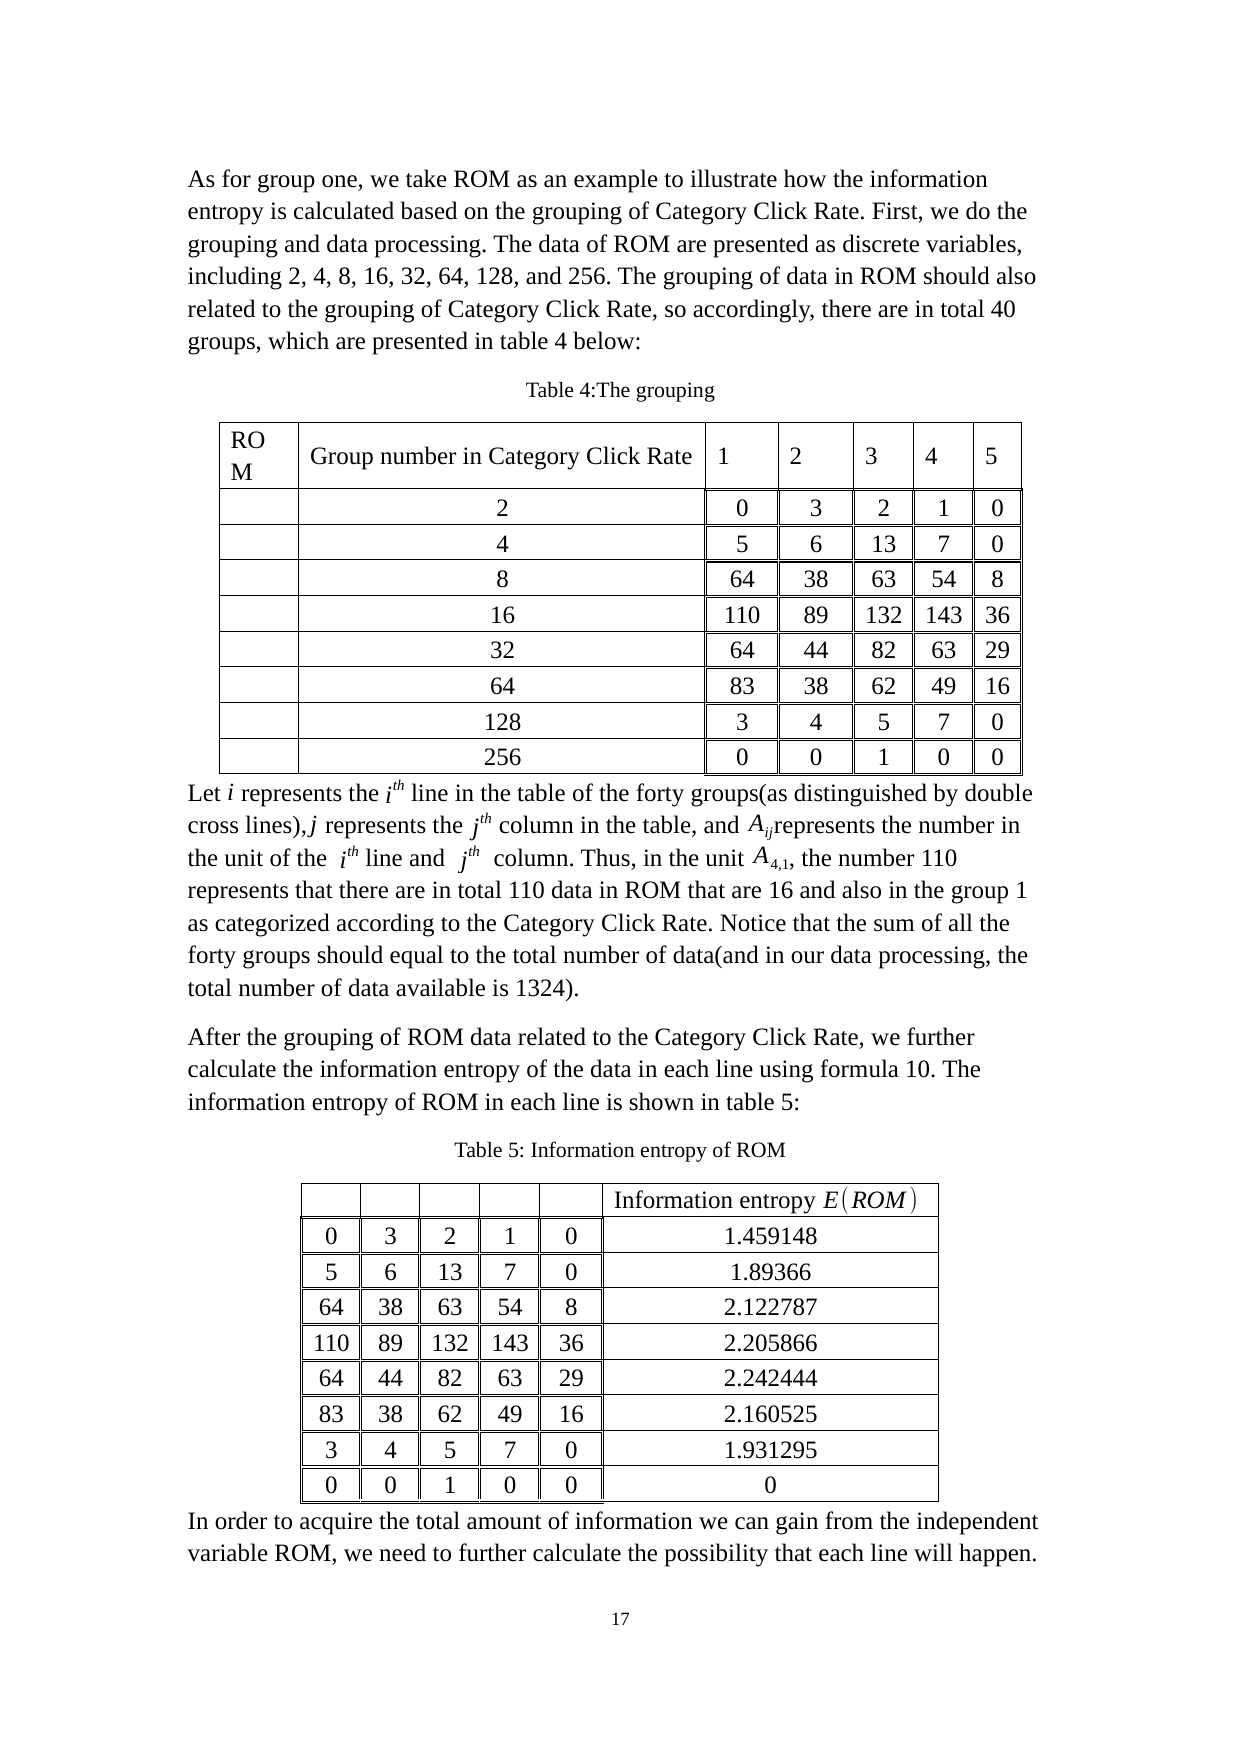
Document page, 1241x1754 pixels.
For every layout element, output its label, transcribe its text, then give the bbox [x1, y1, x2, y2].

table_cell 7 [481, 1433, 538, 1465]
table_cell 6 [362, 1255, 418, 1287]
table_cell 83 [707, 669, 777, 702]
table_cell 3 [707, 705, 777, 737]
table_cell 0 [707, 491, 777, 524]
table_cell 1 [855, 741, 912, 773]
table_cell 1 [915, 491, 972, 524]
text Table 4:The grouping [187, 373, 1053, 406]
table_cell 44 [362, 1362, 418, 1394]
table_cell 0 [975, 527, 1020, 559]
table_header 2 [779, 423, 853, 488]
table_cell 62 [855, 669, 912, 702]
table_cell 64 [299, 667, 704, 702]
table_cell 38 [362, 1290, 418, 1323]
table_cell 64 [707, 563, 777, 595]
table_header ROM [220, 423, 298, 488]
table_cell 110 [707, 598, 777, 631]
table_cell 36 [541, 1326, 601, 1358]
table_cell [220, 596, 298, 631]
table_cell 54 [481, 1290, 538, 1323]
table_cell 2.205866 [604, 1324, 938, 1358]
table_cell 89 [362, 1326, 418, 1358]
table_cell 3 [780, 491, 852, 524]
table_cell 7 [481, 1255, 538, 1287]
table_cell 5 [707, 527, 777, 559]
table_cell 0 [541, 1433, 601, 1465]
table_cell 4 [299, 525, 704, 559]
table_cell 44 [780, 634, 852, 666]
table_header 1 [706, 423, 778, 488]
table_cell 110 [303, 1326, 359, 1358]
table_cell 49 [915, 669, 972, 702]
table_cell 7 [915, 705, 972, 737]
table_cell 0 [540, 1469, 602, 1501]
table_cell 0 [541, 1219, 601, 1252]
table_cell 143 [481, 1326, 538, 1358]
table_cell [220, 703, 298, 737]
table_cell 82 [421, 1362, 478, 1394]
table_cell 0 [303, 1219, 359, 1252]
table_cell 0 [707, 741, 777, 773]
table_cell 2 [855, 491, 912, 524]
table_cell 143 [915, 598, 972, 631]
table_cell 2 [421, 1219, 478, 1252]
table_cell 0 [361, 1465, 420, 1501]
table_cell 13 [855, 527, 912, 559]
table_cell 4 [362, 1433, 418, 1465]
table_cell 29 [541, 1362, 601, 1394]
text Table 5: Information entropy of ROM [187, 1134, 1053, 1166]
table_cell 6 [780, 527, 852, 559]
table_cell [220, 525, 298, 559]
table_cell 16 [299, 596, 704, 631]
table_cell 13 [421, 1255, 478, 1287]
table_cell 63 [481, 1362, 538, 1394]
table_cell 64 [303, 1362, 359, 1394]
table_cell 63 [421, 1290, 478, 1323]
table_header Information entropy [603, 1184, 938, 1216]
table_cell 32 [299, 632, 704, 666]
table_cell 64 [303, 1290, 359, 1323]
table_cell [220, 739, 298, 773]
table_cell 256 [299, 739, 704, 773]
table_cell 0 [480, 1465, 540, 1501]
table_cell 54 [915, 563, 972, 595]
table_cell 8 [975, 563, 1020, 595]
table_cell 0 [975, 741, 1020, 773]
table_cell 1.89366 [604, 1253, 938, 1287]
table_cell 3 [362, 1219, 418, 1252]
table_cell 2 [299, 489, 704, 524]
table_header 4 [914, 423, 973, 488]
table_cell [220, 632, 298, 666]
table_cell 2.242444 [604, 1360, 938, 1394]
table_cell 16 [975, 669, 1020, 702]
text Let represents the line in the table of the forty groups(as distinguished by double cross lines), represents the column in the table, and represents the number in the unit of the line and column. Thus, in the unit , the number 110 represents that there are in total 110 data in ROM that are 16 and also in the group 1 as categorized according to the Category Click Rate. Notice that the sum of all the forty groups should equal to the total number of data(and in our data processing, the total number of data available is 1324). [187, 776, 1053, 1004]
table_cell 132 [855, 598, 912, 631]
table_cell 2.122787 [604, 1288, 938, 1323]
table_cell [220, 560, 298, 595]
table_cell 63 [855, 563, 912, 595]
table_cell 0 [780, 741, 852, 773]
table_cell 1 [420, 1465, 480, 1501]
table_cell 8 [299, 560, 704, 595]
table_cell 0 [302, 1465, 361, 1501]
table_cell 63 [915, 634, 972, 666]
table_cell 36 [975, 598, 1020, 631]
table_cell 4 [780, 705, 852, 737]
text After the grouping of ROM data related to the Category Click Rate, we further calculate the information entropy of the data in each line using formula 10. The information entropy of ROM in each line is shown in table 5: [187, 1020, 1053, 1117]
table_header [540, 1184, 602, 1216]
table_cell 0 [975, 491, 1020, 524]
table_cell 0 [915, 741, 972, 773]
table_header 5 [974, 423, 1021, 488]
table_cell 82 [855, 634, 912, 666]
table_cell [220, 667, 298, 702]
table_cell 89 [780, 598, 852, 631]
table_cell 128 [299, 703, 704, 737]
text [187, 1504, 1053, 1569]
table_cell 132 [421, 1326, 478, 1358]
table_cell 0 [602, 1466, 938, 1501]
table_cell 29 [975, 634, 1020, 666]
table_cell 7 [915, 527, 972, 559]
table_cell 3 [303, 1433, 359, 1465]
table_header [480, 1184, 539, 1216]
table_header Group number in Category Click Rate [299, 423, 705, 488]
table_cell 0 [975, 705, 1020, 737]
table_cell 64 [707, 634, 777, 666]
table_cell 5 [421, 1433, 478, 1465]
table_cell 83 [303, 1397, 359, 1430]
table_header [361, 1184, 419, 1216]
text As for group one, we take ROM as an example to illustrate how the information entropy is calculated based on the grouping of Category Click Rate. First, we do the grouping and data processing. The data of ROM are presented as discrete variables, including 2, 4, 8, 16, 32, 64, 128, and 256. The grouping of data in ROM should also related to the grouping of Category Click Rate, so accordingly, there are in total 40 groups, which are presented in table 4 below: [187, 162, 1053, 357]
table_cell 38 [780, 669, 852, 702]
table_cell 49 [481, 1397, 538, 1430]
table_cell [220, 489, 298, 524]
table_cell 0 [541, 1255, 601, 1287]
table_header 3 [854, 423, 913, 488]
table_cell 1.931295 [604, 1431, 938, 1465]
table_cell 5 [303, 1255, 359, 1287]
table_header [302, 1184, 360, 1216]
table_cell 2.160525 [604, 1395, 938, 1430]
table_cell 62 [421, 1397, 478, 1430]
table_cell 5 [855, 705, 912, 737]
table_header [420, 1184, 479, 1216]
table_cell 38 [780, 563, 852, 595]
table_cell 16 [541, 1397, 601, 1430]
table_cell 1 [481, 1219, 538, 1252]
table_cell 8 [541, 1290, 601, 1323]
table_cell 1.459148 [604, 1217, 938, 1252]
table_cell 38 [362, 1397, 418, 1430]
